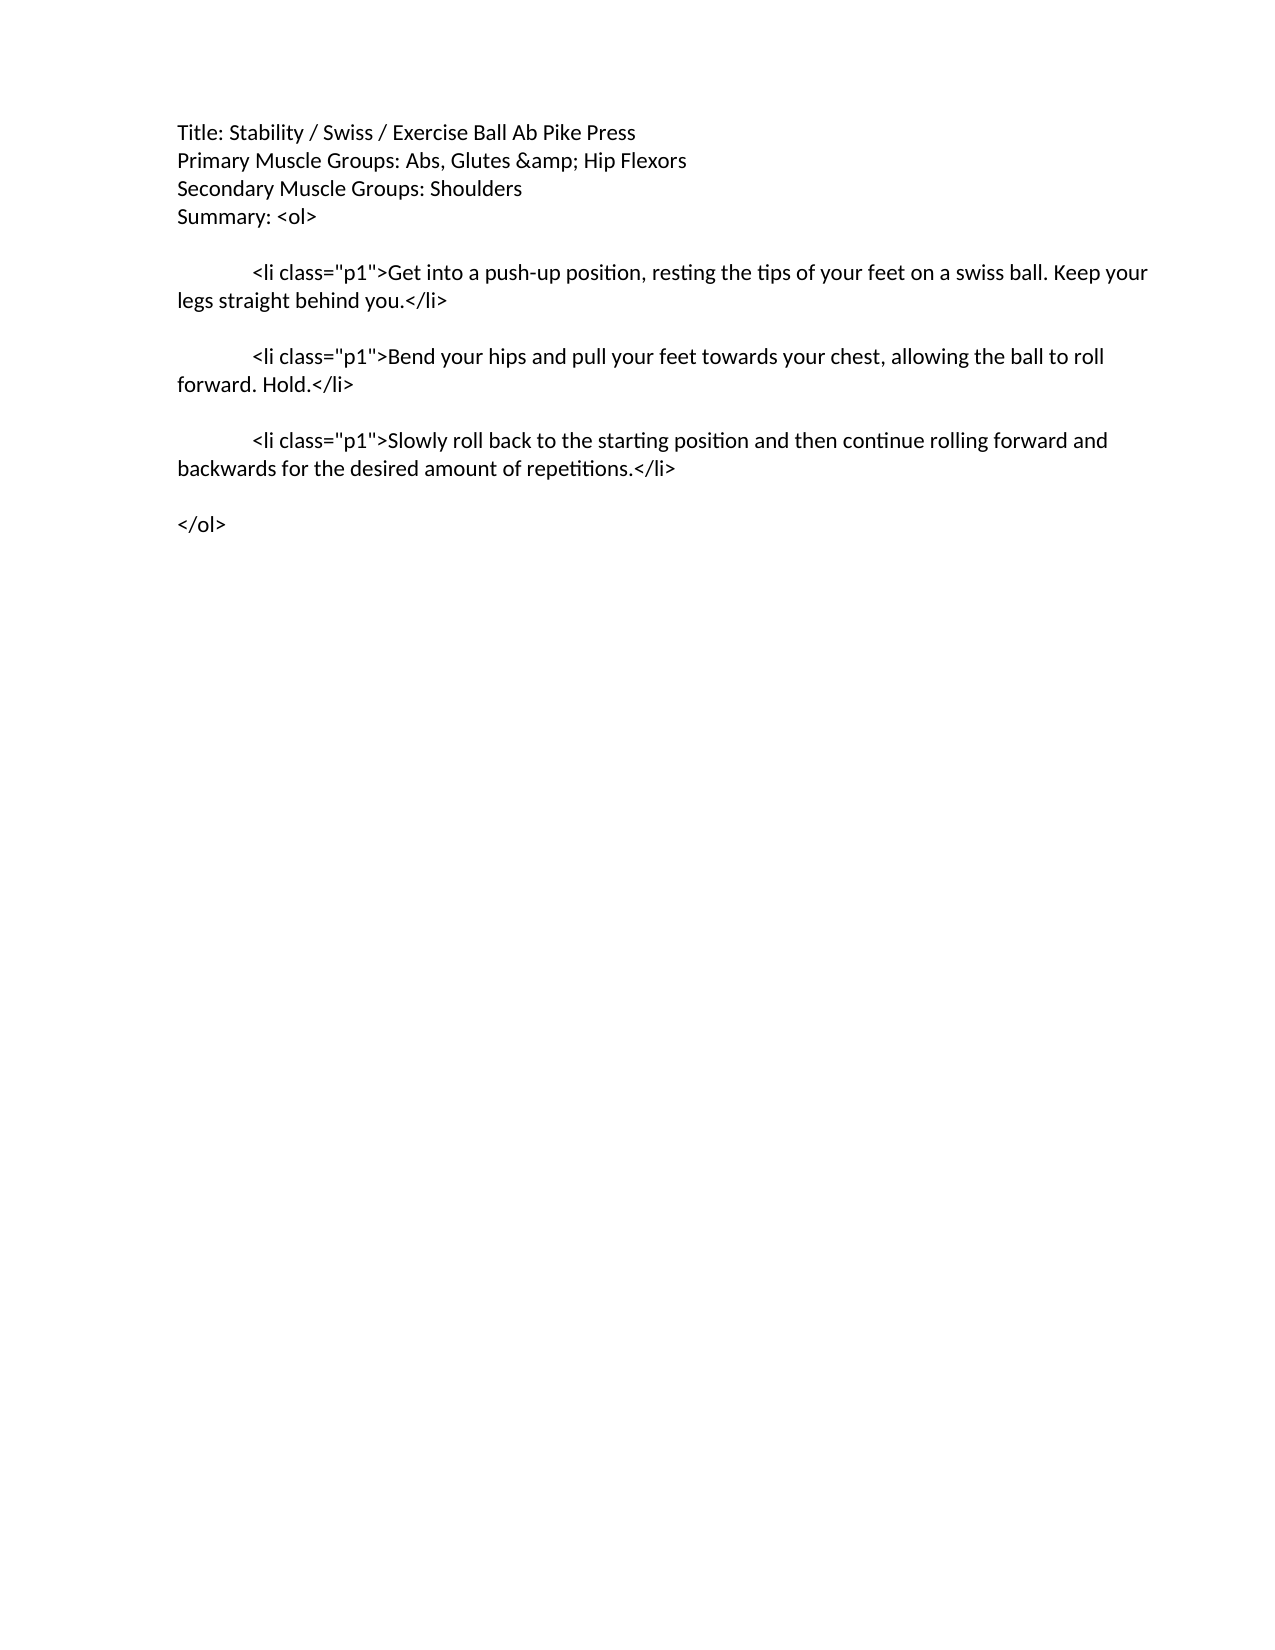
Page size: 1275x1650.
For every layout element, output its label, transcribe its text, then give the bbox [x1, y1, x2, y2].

text Primary Muscle Groups: Abs, Glutes &amp; Hip Flexors [177, 146, 1186, 174]
text Title: Stability / Swiss / Exercise Ball Ab Pike Press [177, 118, 1186, 146]
text Secondary Muscle Groups: Shoulders [177, 174, 1186, 202]
text Summary: <ol> [177, 202, 1186, 230]
text <li class="p1">Slowly roll back to the starting position and then continue rolling forward and backwards for the desired amount of repetitions.</li> [177, 426, 1186, 482]
text <li class="p1">Bend your hips and pull your feet towards your chest, allowing the ball to roll forward. Hold.</li> [177, 342, 1186, 398]
text </ol> [177, 510, 1186, 538]
text <li class="p1">Get into a push-up position, resting the tips of your feet on a swiss ball. Keep your legs straight behind you.</li> [177, 258, 1186, 314]
